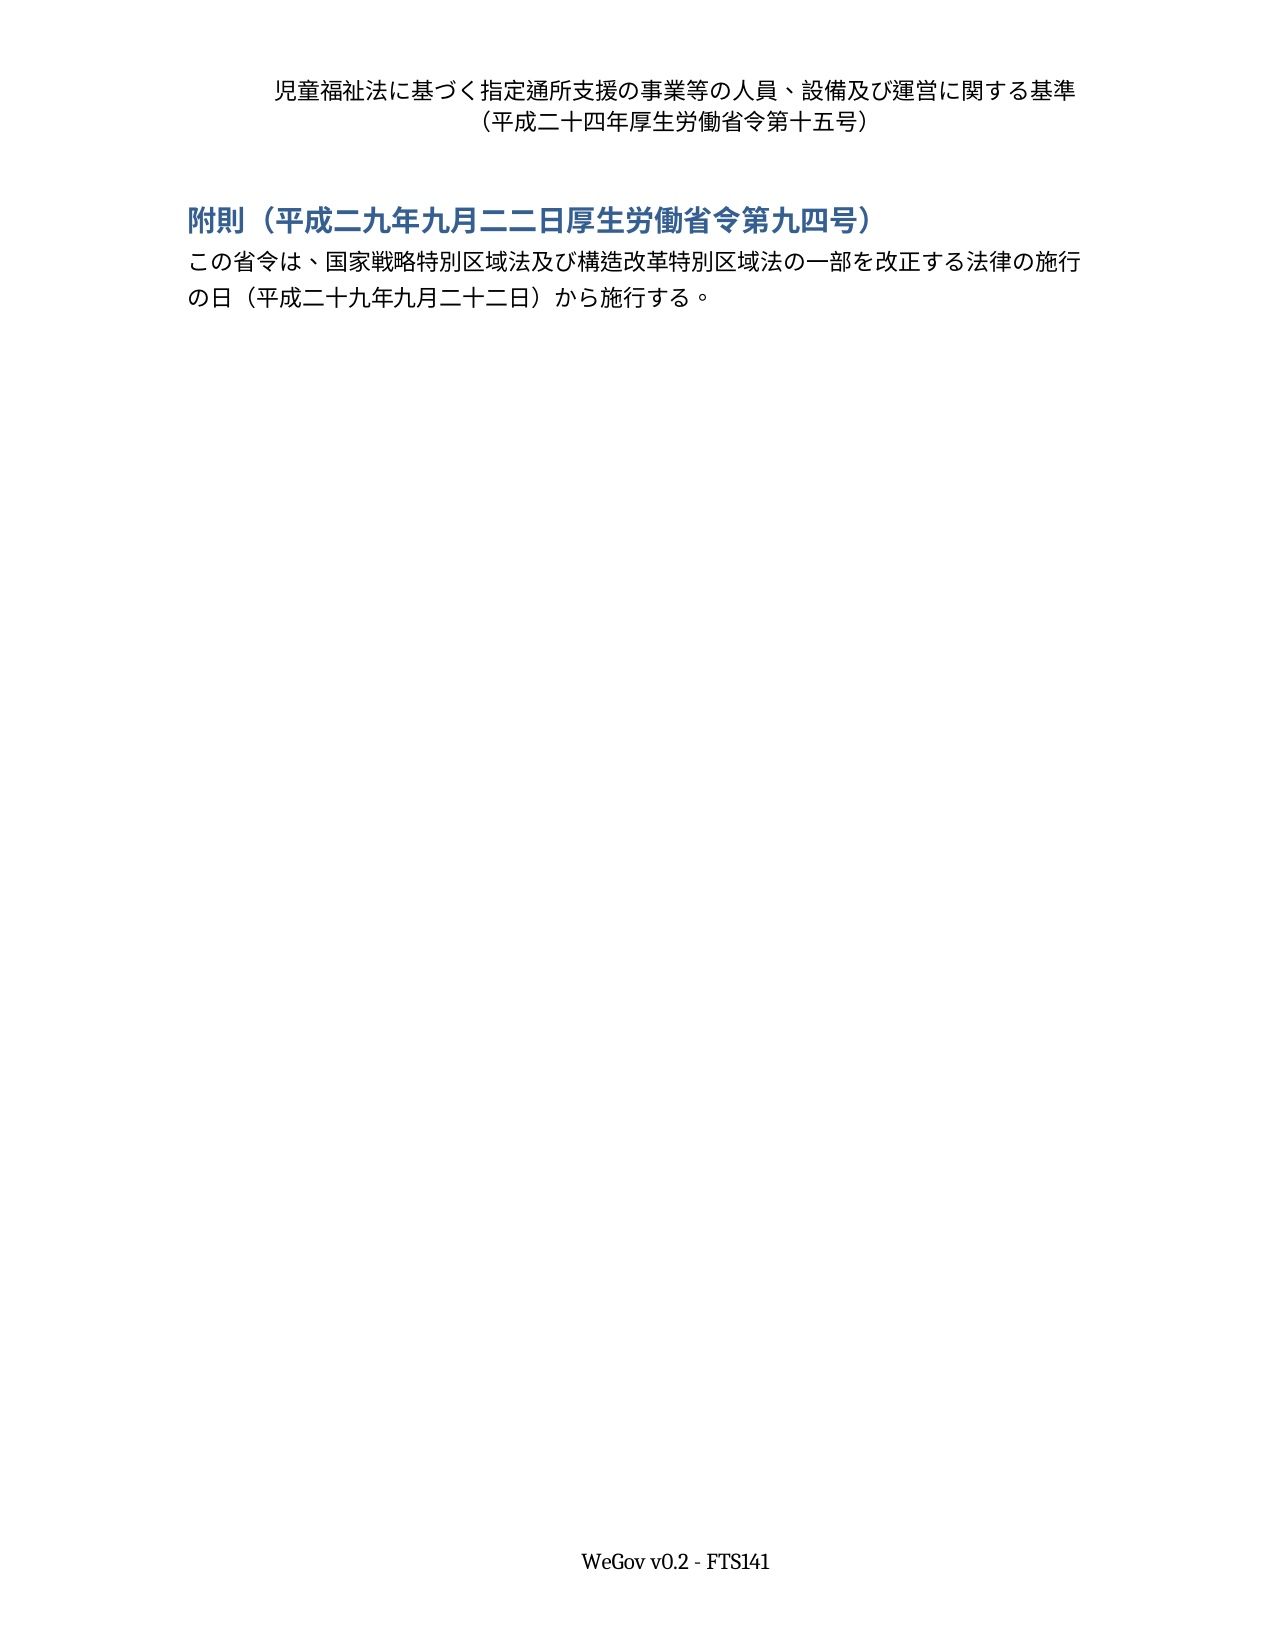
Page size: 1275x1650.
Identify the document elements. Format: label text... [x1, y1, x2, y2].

subtitle 附則（平成二九年九月二二日厚生労働省令第九四号） [187, 200, 1087, 240]
text この省令は、国家戦略特別区域法及び構造改革特別区域法の一部を改正する法律の施行の日（平成二十九年九月二十二日）から施行する。 [187, 246, 1087, 313]
